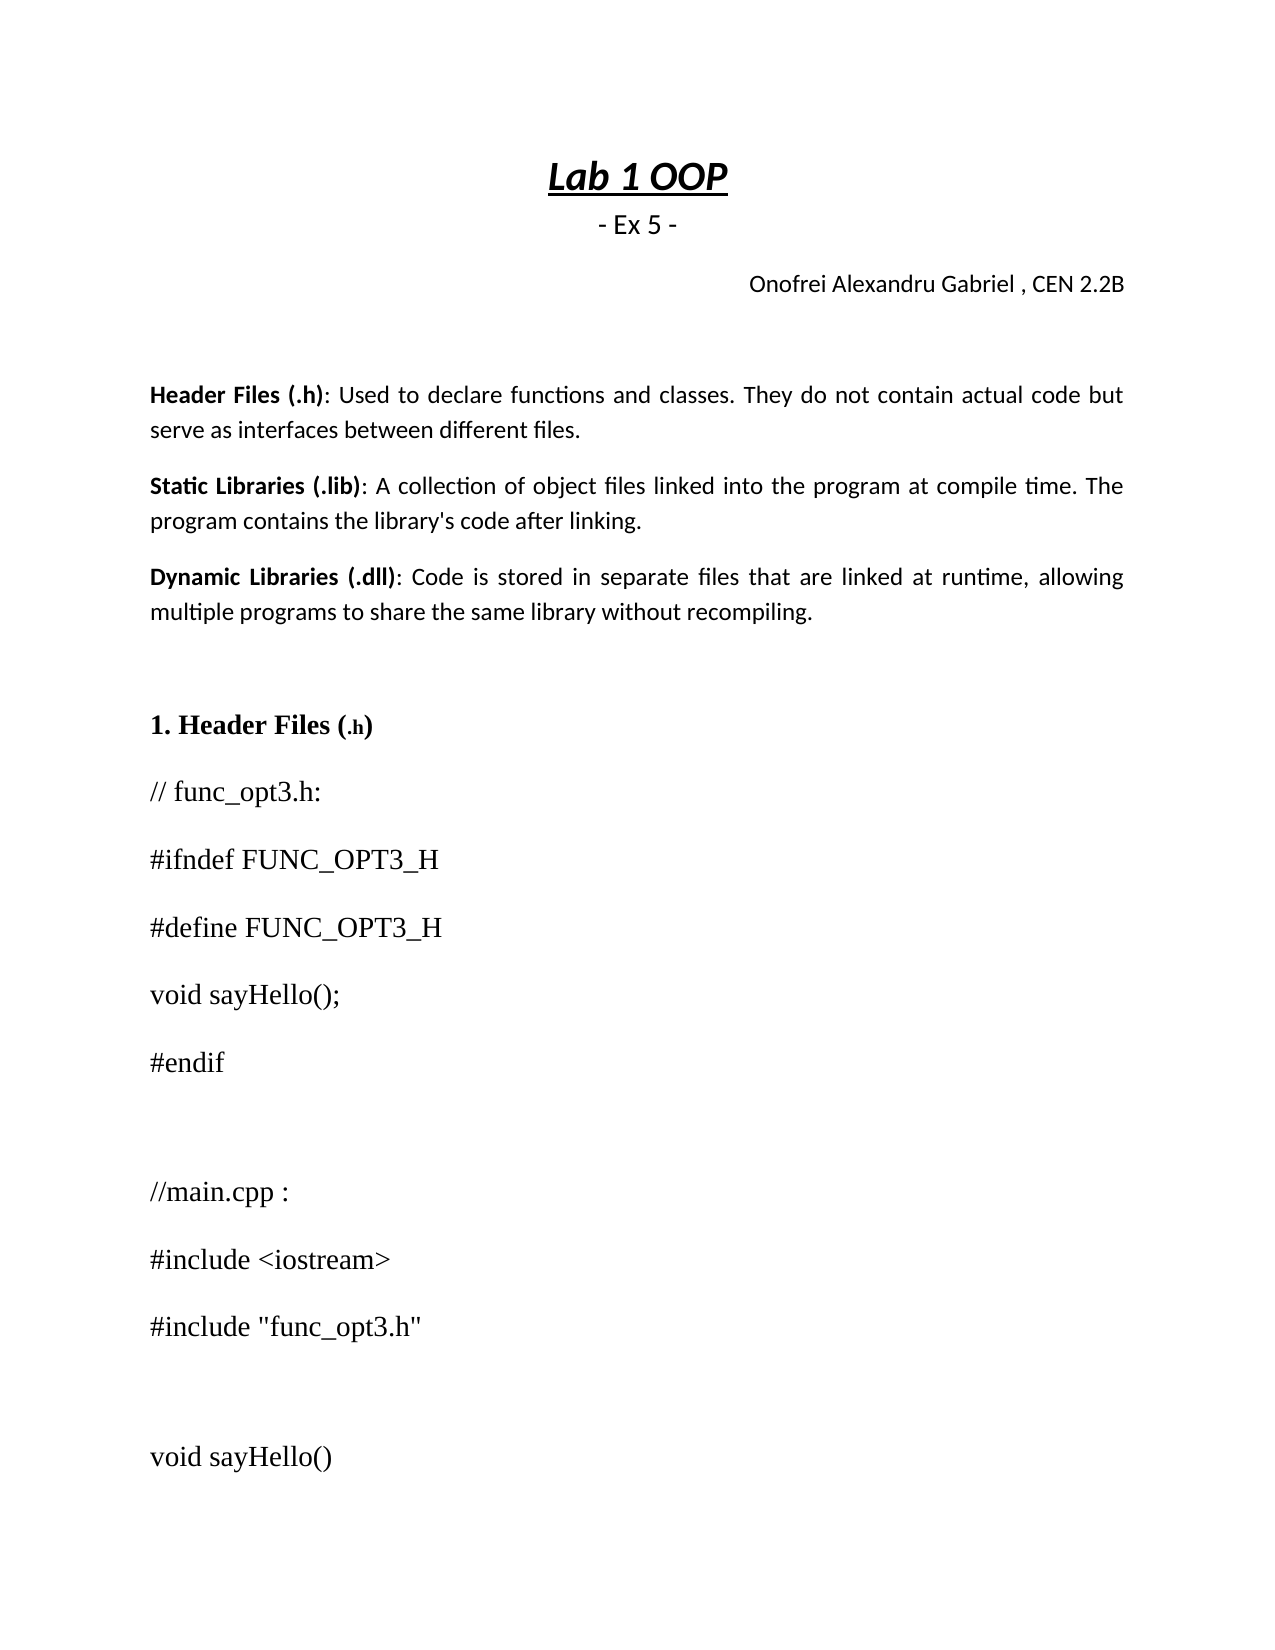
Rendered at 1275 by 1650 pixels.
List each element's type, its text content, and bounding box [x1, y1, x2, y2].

text Dynamic Libraries (.dll): Code is stored in separate files that are linked at runtime, allowing multiple programs to share the same library without recompiling. [150, 561, 1125, 627]
text #include "func_opt3.h" [150, 1309, 1125, 1343]
text #include <iostream> [150, 1242, 1125, 1275]
text 1. Header Files (.h) [150, 708, 1125, 740]
text #define FUNC_OPT3_H [150, 910, 1125, 943]
text //main.cpp : [150, 1174, 1125, 1208]
text Static Libraries (.lib): A collection of object files linked into the program at compile time. The program contains the library's code after linking. [150, 470, 1125, 536]
text #ifndef FUNC_OPT3_H [150, 842, 1125, 876]
text void sayHello() [150, 1439, 1125, 1472]
text Onofrei Alexandru Gabriel , CEN 2.2B [150, 268, 1125, 298]
text void sayHello(); [150, 977, 1125, 1011]
text #endif [150, 1045, 1125, 1079]
text // func_opt3.h: [150, 774, 1125, 808]
text Lab 1 OOP - Ex 5 - [150, 150, 1125, 242]
text Header Files (.h): Used to declare functions and classes. They do not contain actual code but serve as interfaces between different files. [150, 379, 1125, 445]
